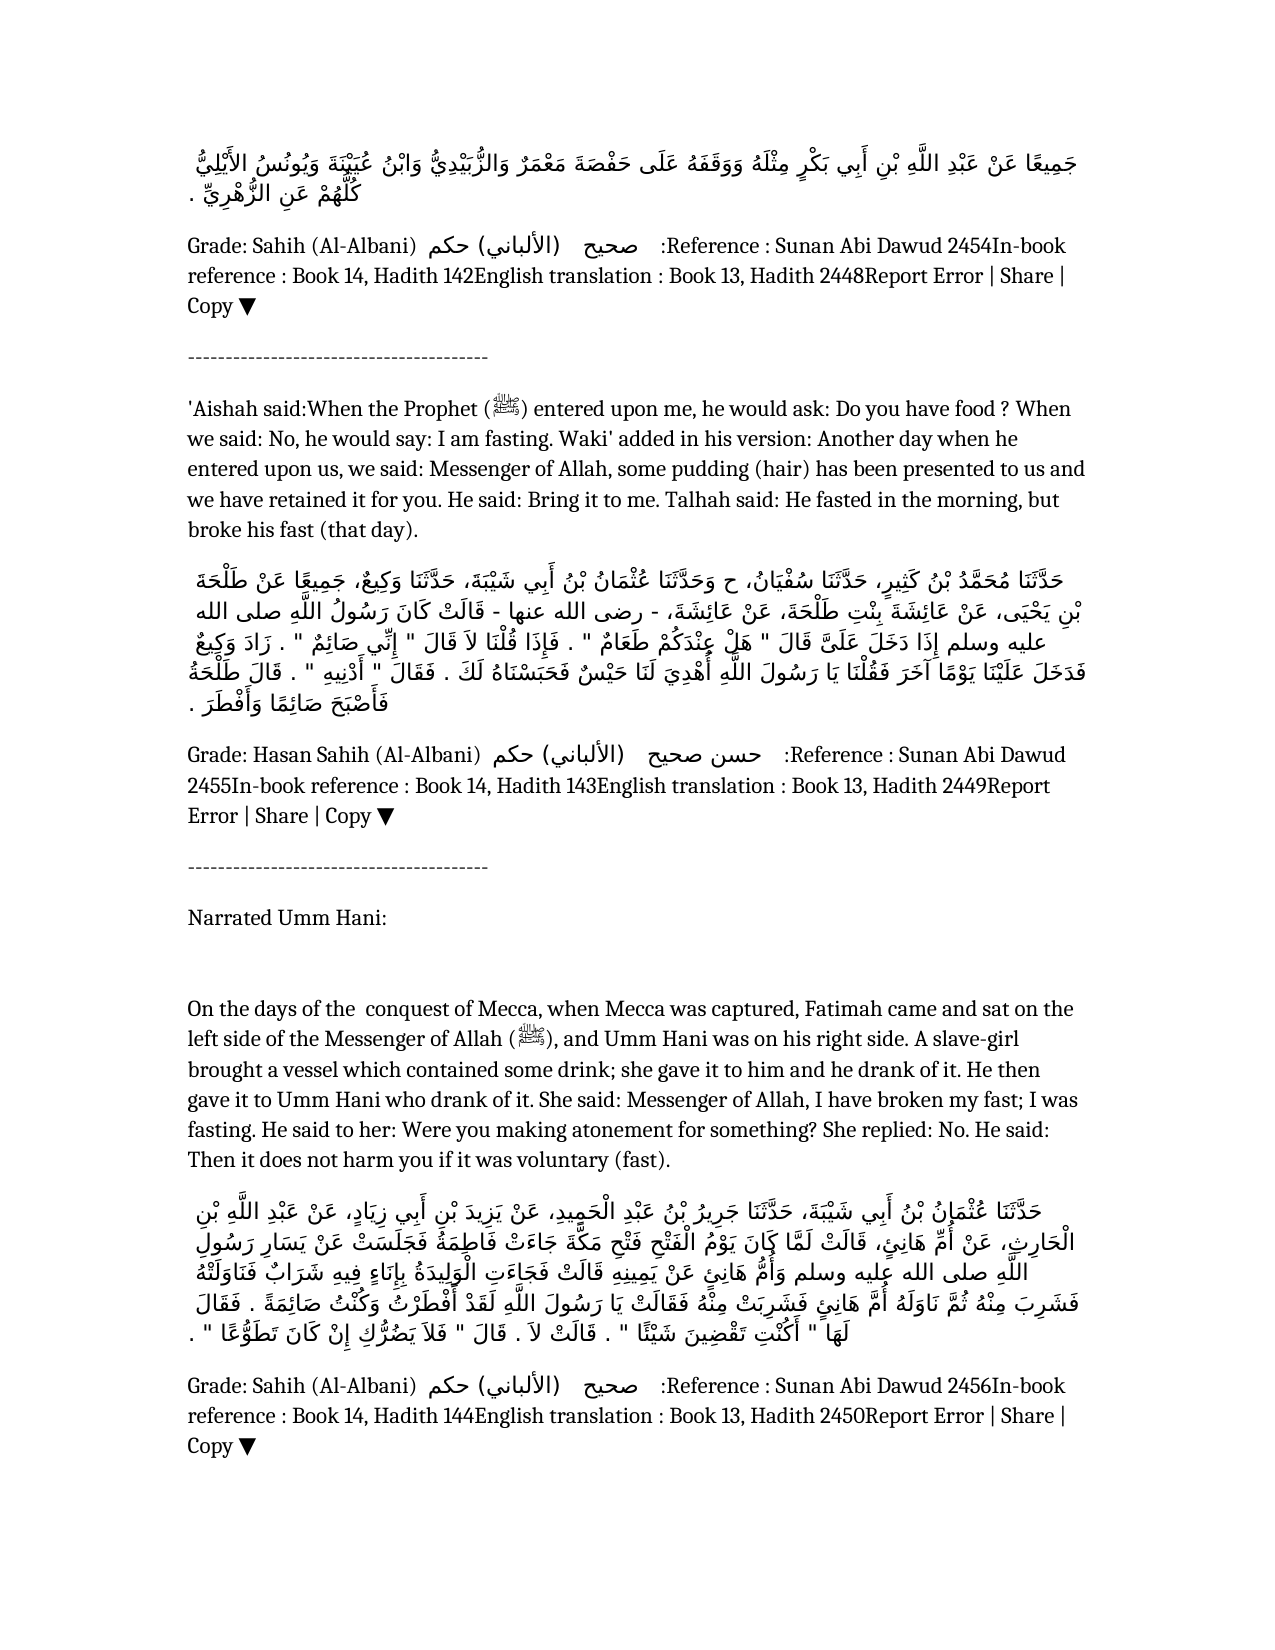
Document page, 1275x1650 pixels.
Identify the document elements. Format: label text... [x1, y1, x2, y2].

text 'Aishah said:When the Prophet (ﷺ) entered upon me, he would ask: Do you have food ? When we said: No, he would say: I am fasting. Waki' added in his version: Another day when he entered upon us, we said: Messenger of Allah, some pudding (hair) has been presented to us and we have retained it for you. He said: Bring it to me. Talhah said: He fasted in the morning, but broke his fast (that day). [187, 395, 1087, 543]
text Grade: Sahih (Al-Albani) صحيح (الألباني) حكم :Reference : Sunan Abi Dawud 2456In-book reference : Book 14, Hadith 144English translation : Book 13, Hadith 2450Report Error | Share | Copy ▼ [187, 1372, 1087, 1459]
text Grade: Hasan Sahih (Al-Albani) حسن صحيح (الألباني) حكم :Reference : Sunan Abi Dawud 2455In-book reference : Book 14, Hadith 143English translation : Book 13, Hadith 2449Report Error | Share | Copy ▼ [187, 742, 1087, 829]
text Grade: Sahih (Al-Albani) صحيح (الألباني) حكم :Reference : Sunan Abi Dawud 2454In-book reference : Book 14, Hadith 142English translation : Book 13, Hadith 2448Report Error | Share | Copy ▼ [187, 232, 1087, 319]
text ---------------------------------------- [187, 344, 1087, 371]
text حَدَّثَنَا مُحَمَّدُ بْنُ كَثِيرٍ، حَدَّثَنَا سُفْيَانُ، ح وَحَدَّثَنَا عُثْمَانُ بْنُ أَبِي شَيْبَةَ، حَدَّثَنَا وَكِيعٌ، جَمِيعًا عَنْ طَلْحَةَ بْنِ يَحْيَى، عَنْ عَائِشَةَ بِنْتِ طَلْحَةَ، عَنْ عَائِشَةَ، - رضى الله عنها - قَالَتْ كَانَ رَسُولُ اللَّهِ صلى الله عليه وسلم إِذَا دَخَلَ عَلَىَّ قَالَ ‏"‏ هَلْ عِنْدَكُمْ طَعَامٌ ‏"‏ ‏.‏ فَإِذَا قُلْنَا لاَ قَالَ ‏"‏ إِنِّي صَائِمٌ ‏"‏ ‏.‏ زَادَ وَكِيعٌ فَدَخَلَ عَلَيْنَا يَوْمًا آخَرَ فَقُلْنَا يَا رَسُولَ اللَّهِ أُهْدِيَ لَنَا حَيْسٌ فَحَبَسْنَاهُ لَكَ ‏.‏ فَقَالَ ‏"‏ أَدْنِيهِ ‏"‏ ‏.‏ قَالَ طَلْحَةُ فَأَصْبَحَ صَائِمًا وَأَفْطَرَ ‏.‏ [187, 568, 1087, 717]
text Narrated Umm Hani: On the days of the conquest of Mecca, when Mecca was captured, Fatimah came and sat on the left side of the Messenger of Allah (ﷺ), and Umm Hani was on his right side. A slave-girl brought a vessel which contained some drink; she gave it to him and he drank of it. He then gave it to Umm Hani who drank of it. She said: Messenger of Allah, I have broken my fast; I was fasting. He said to her: Were you making atonement for something? She replied: No. He said: Then it does not harm you if it was voluntary (fast). [187, 905, 1087, 1173]
text ---------------------------------------- [187, 854, 1087, 880]
text حَدَّثَنَا عُثْمَانُ بْنُ أَبِي شَيْبَةَ، حَدَّثَنَا جَرِيرُ بْنُ عَبْدِ الْحَمِيدِ، عَنْ يَزِيدَ بْنِ أَبِي زِيَادٍ، عَنْ عَبْدِ اللَّهِ بْنِ الْحَارِثِ، عَنْ أُمِّ هَانِئٍ، قَالَتْ لَمَّا كَانَ يَوْمُ الْفَتْحِ فَتْحِ مَكَّةَ جَاءَتْ فَاطِمَةُ فَجَلَسَتْ عَنْ يَسَارِ رَسُولِ اللَّهِ صلى الله عليه وسلم وَأُمُّ هَانِئٍ عَنْ يَمِينِهِ قَالَتْ فَجَاءَتِ الْوَلِيدَةُ بِإِنَاءٍ فِيهِ شَرَابٌ فَنَاوَلَتْهُ فَشَرِبَ مِنْهُ ثُمَّ نَاوَلَهُ أُمَّ هَانِئٍ فَشَرِبَتْ مِنْهُ فَقَالَتْ يَا رَسُولَ اللَّهِ لَقَدْ أَفْطَرْتُ وَكُنْتُ صَائِمَةً ‏.‏ فَقَالَ لَهَا ‏"‏ أَكُنْتِ تَقْضِينَ شَيْئًا ‏"‏ ‏.‏ قَالَتْ لاَ ‏.‏ قَالَ ‏"‏ فَلاَ يَضُرُّكِ إِنْ كَانَ تَطَوُّعًا ‏"‏ ‏.‏ [187, 1198, 1087, 1347]
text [187, 150, 1087, 207]
